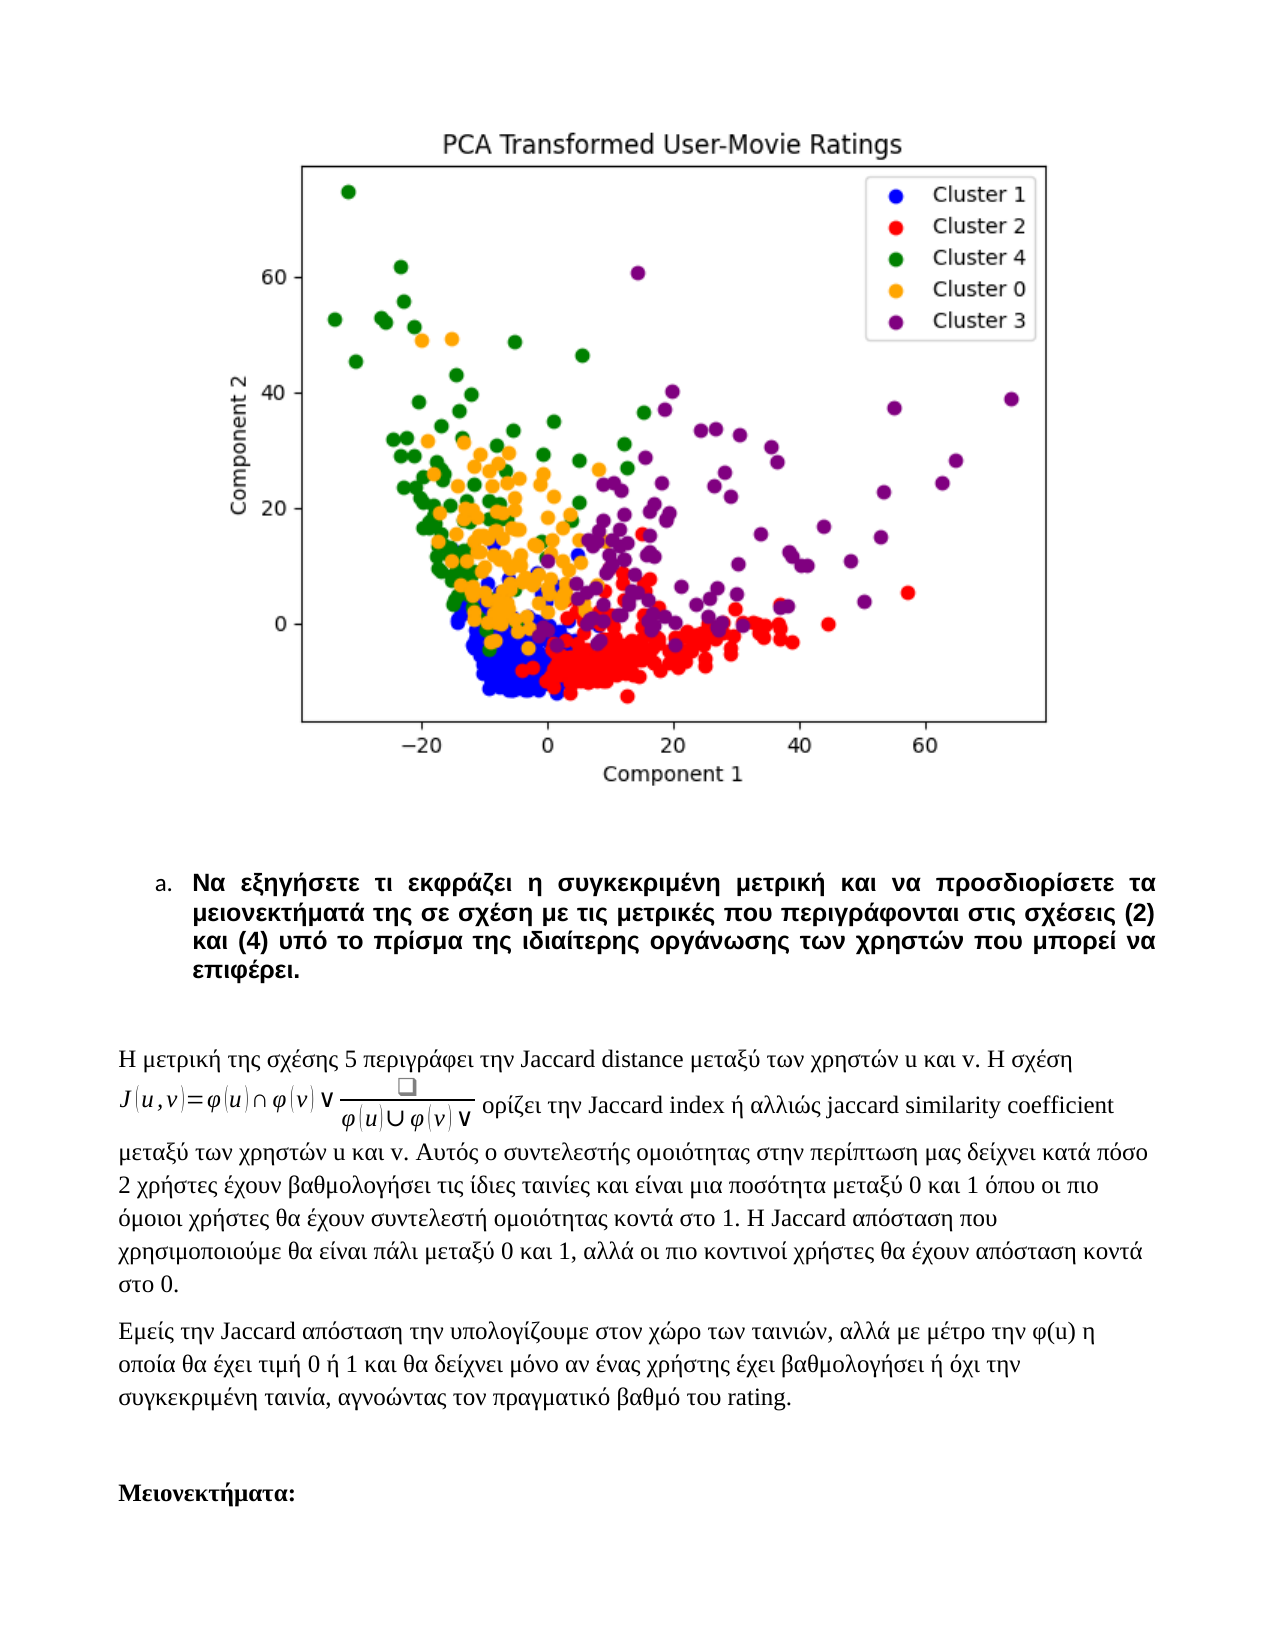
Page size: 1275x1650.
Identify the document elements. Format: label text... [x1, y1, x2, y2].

picture [216, 118, 1059, 801]
text Η μετρική της σχέσης 5 περιγράφει την Jaccard distance μεταξύ των χρηστών u και v. Η σχέση ορίζει την Jaccard index ή αλλιώς jaccard similarity coefficient μεταξύ των χρηστών u και v. Αυτός ο συντελεστής ομοιότητας στην περίπτωση μας δείχνει κατά πόσο 2 χρήστες έχουν βαθμολογήσει τις ίδιες ταινίες και είναι μια ποσότητα μεταξύ 0 και 1 όπου οι πιο όμοιοι χρήστες θα έχουν συντελεστή ομοιότητας κοντά στο 1. Η Jaccard απόσταση που χρησιμοποιούμε θα είναι πάλι μεταξύ 0 και 1, αλλά οι πιο κοντινοί χρήστες θα έχουν απόσταση κοντά στο 0. [118, 1044, 1157, 1298]
text Εμείς την Jaccard απόσταση την υπολογίζουμε στον χώρο των ταινιών, αλλά με μέτρο την φ(u) η οποία θα έχει τιμή 0 ή 1 και θα δείχνει μόνο αν ένας χρήστης έχει βαθμολογήσει ή όχι την συγκεκριμένη ταινία, αγνοώντας τον πραγματικό βαθμό του rating. [118, 1316, 1157, 1411]
list Να εξηγήσετε τι εκφράζει η συγκεκριμένη μετρική και να προσδιορίσετε τα μειονεκτήματά της σε σχέση με τις μετρικές που περιγράφονται στις σχέσεις (2) και (4) υπό το πρίσμα της ιδιαίτερης οργάνωσης των χρηστών που μπορεί να επιφέρει. [154, 867, 1157, 984]
text Μειονεκτήματα: [118, 1478, 1157, 1506]
